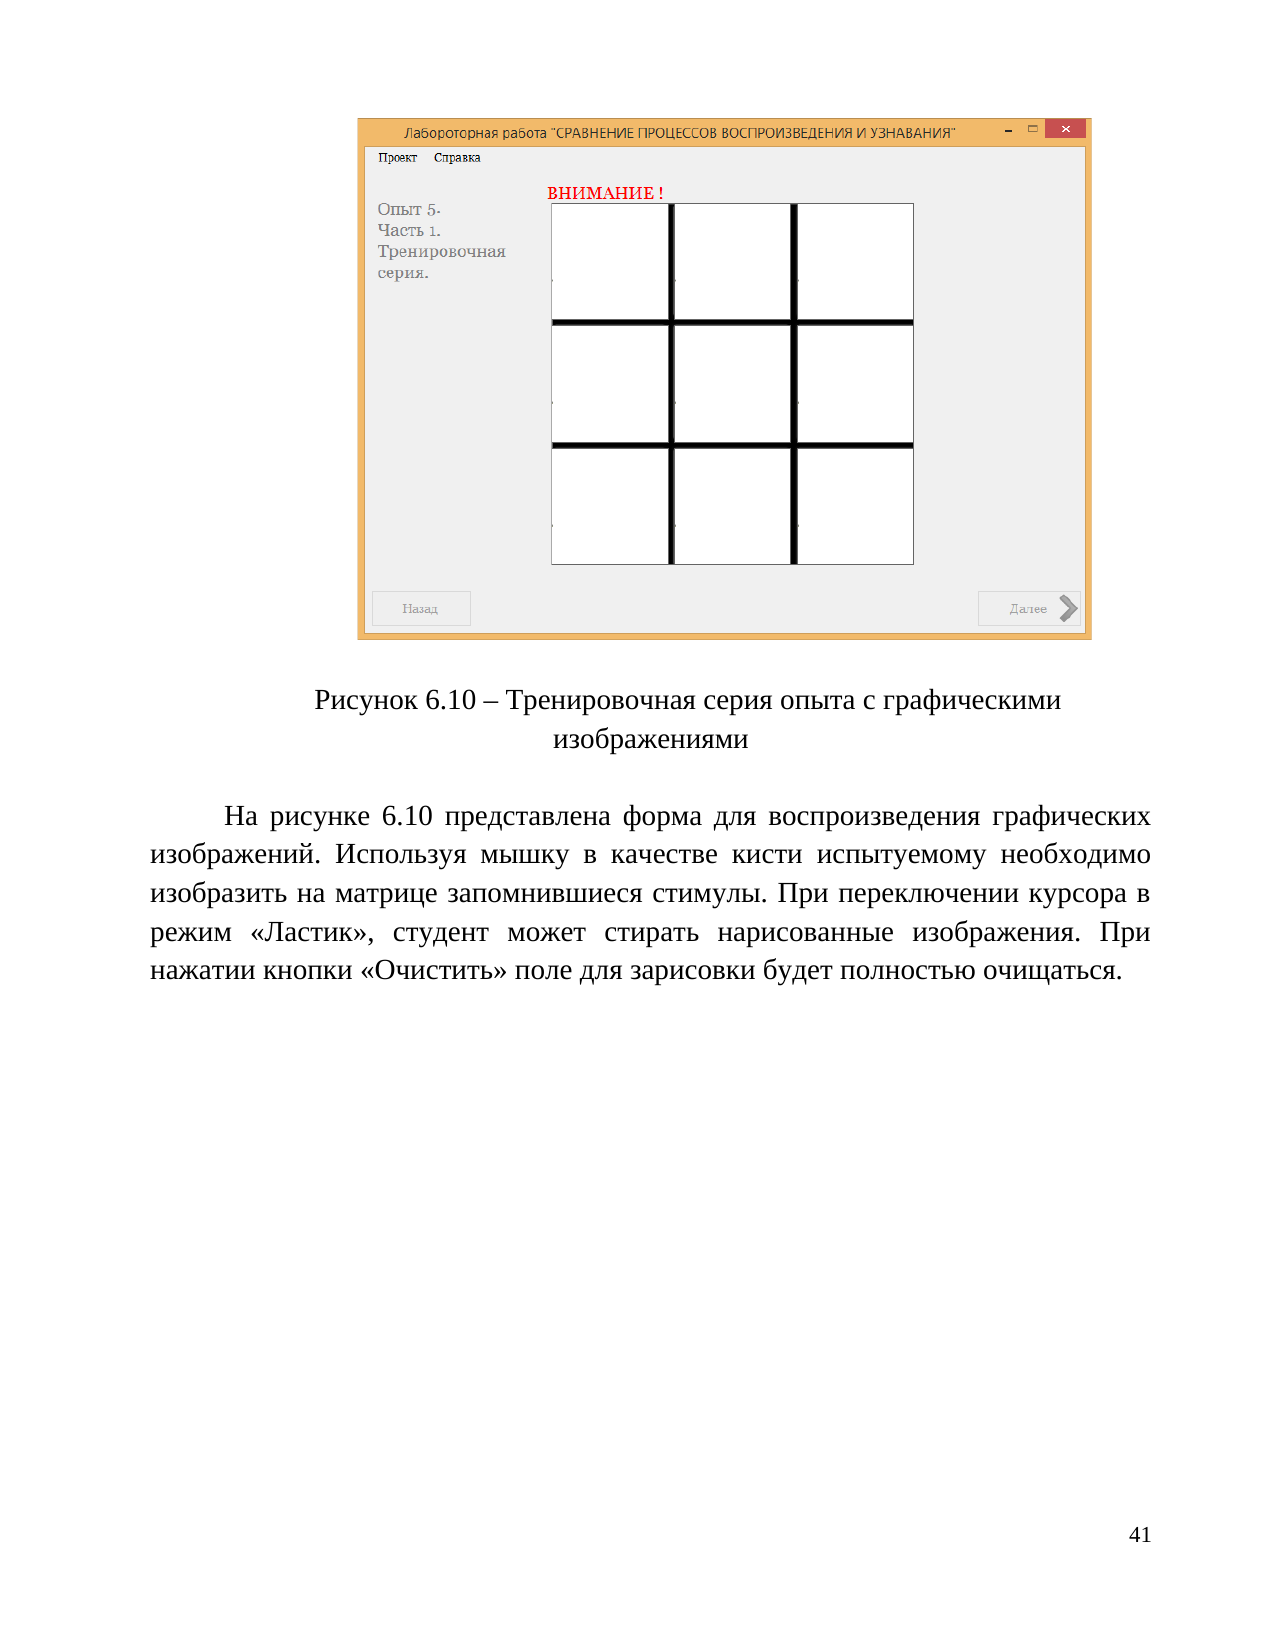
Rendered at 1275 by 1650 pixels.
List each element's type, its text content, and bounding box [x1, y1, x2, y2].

text На рисунке 6.10 представлена форма для воспроизведения графических изображений. Используя мышку в качестве кисти испытуемому необходимо изобразить на матрице запомнившиеся стимулы. При переключении курсора в режим «Ластик», студент может стирать нарисованные изображения. При нажатии кнопки «Очистить» поле для зарисовки будет полностью очищаться. [150, 798, 1152, 986]
text Рисунок 6.10 – Тренировочная серия опыта с графическими изображениями [150, 682, 1152, 754]
picture [357, 118, 1092, 640]
